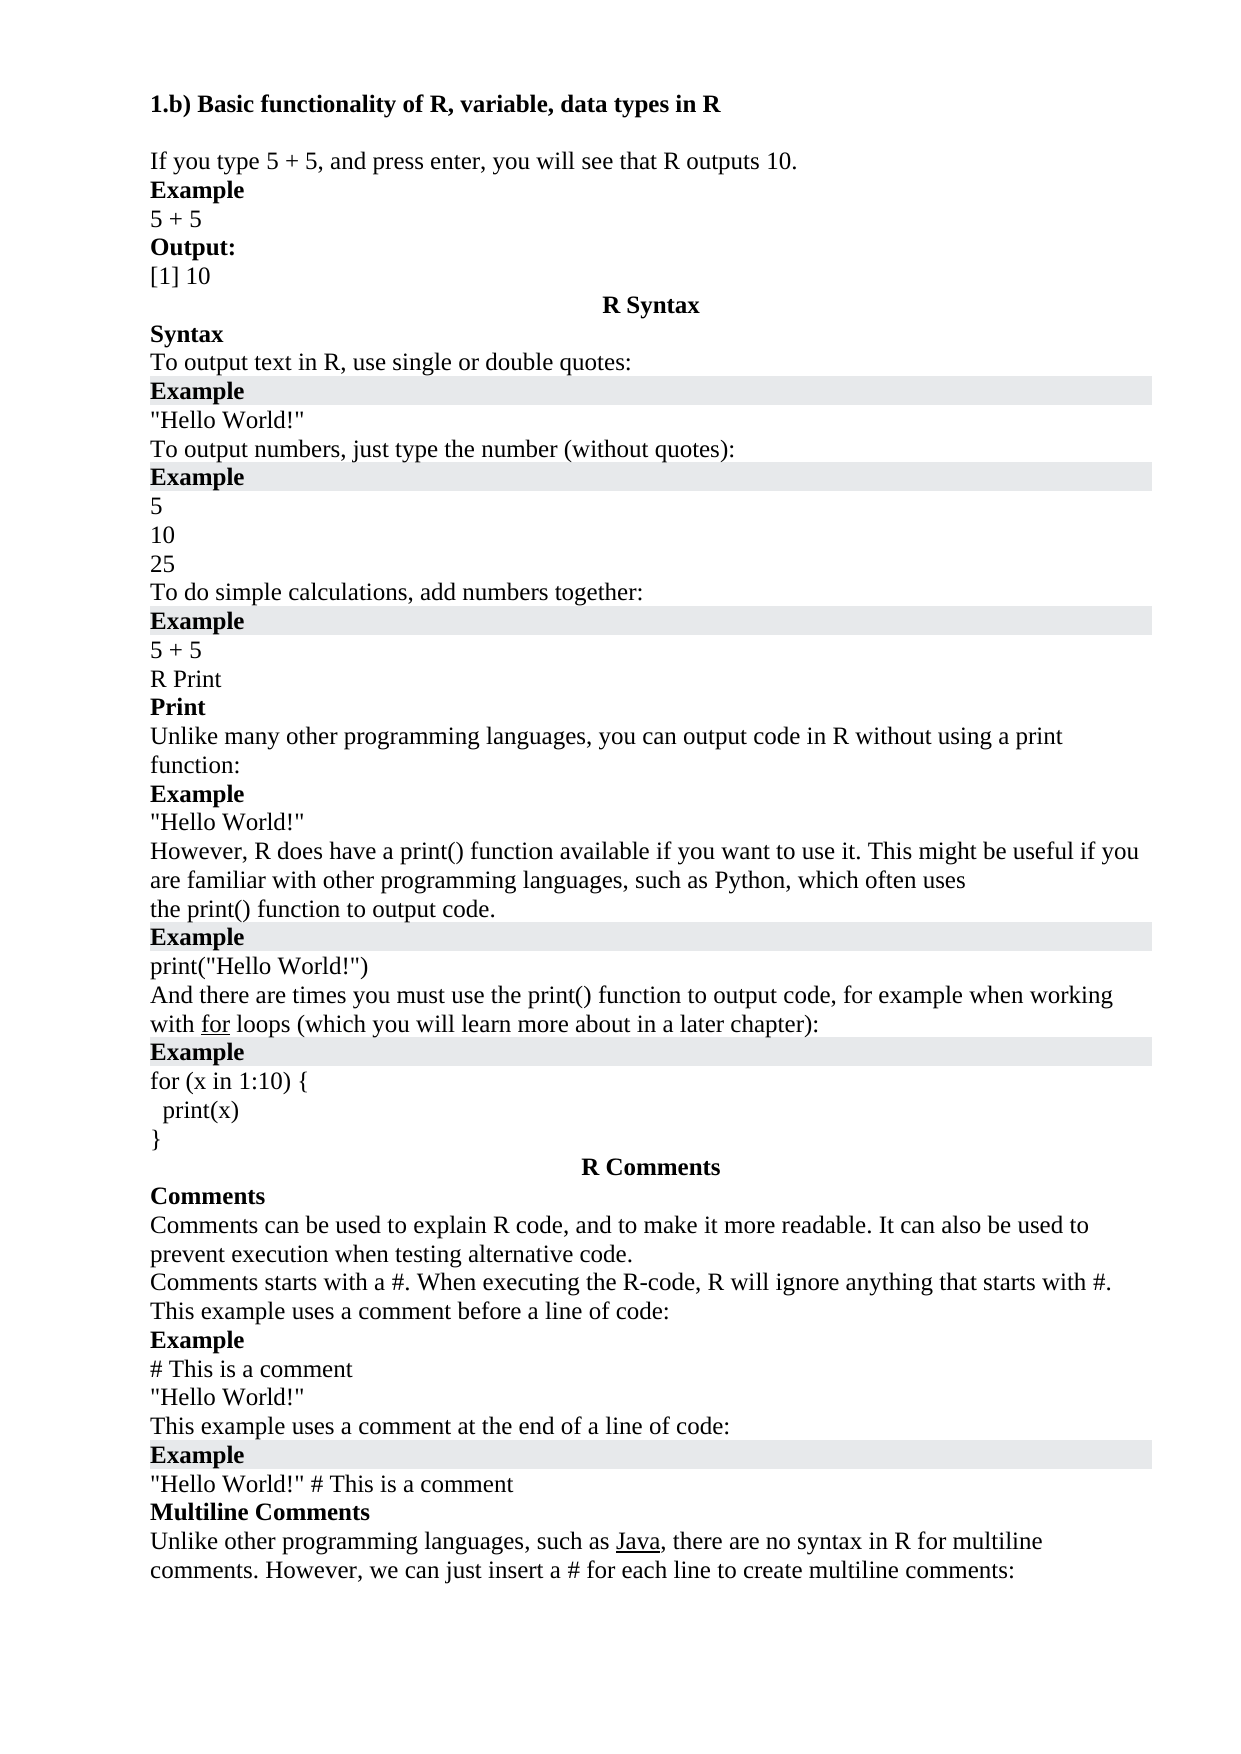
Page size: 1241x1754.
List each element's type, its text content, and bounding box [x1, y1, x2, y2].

text "Hello World!" [150, 807, 1152, 836]
text Output: [150, 232, 1152, 261]
text Unlike many other programming languages, you can output code in R without using a print function: [150, 721, 1152, 779]
subtitle Print [150, 692, 1152, 721]
text To output numbers, just type the number (without quotes): [150, 434, 1152, 462]
subtitle Comments [150, 1181, 1152, 1210]
subtitle Example [150, 1037, 1152, 1066]
text Comments can be used to explain R code, and to make it more readable. It can also be used to prevent execution when testing alternative code. [150, 1210, 1152, 1267]
text Comments starts with a #. When executing the R-code, R will ignore anything that starts with #. [150, 1267, 1152, 1296]
text This example uses a comment at the end of a line of code: [150, 1411, 1152, 1440]
subtitle Syntax [150, 319, 1152, 347]
subtitle Example [150, 779, 1152, 807]
text To do simple calculations, add numbers together: [150, 577, 1152, 606]
text This example uses a comment before a line of code: [150, 1296, 1152, 1325]
subtitle Multiline Comments [150, 1497, 1152, 1526]
text [1] 10 [150, 261, 1152, 290]
text "Hello World!" [150, 405, 1152, 434]
text print("Hello World!") [150, 951, 1152, 980]
subtitle Example [150, 1325, 1152, 1354]
text # This is a comment "Hello World!" [150, 1354, 1152, 1411]
text And there are times you must use the print() function to output code, for example when working with for loops (which you will learn more about in a later chapter): [150, 980, 1152, 1037]
text If you type 5 + 5, and press enter, you will see that R outputs 10. [150, 146, 1152, 175]
text 5 + 5 [150, 635, 1152, 664]
text "Hello World!" # This is a comment [150, 1469, 1152, 1497]
subtitle Example [150, 175, 1152, 204]
text However, R does have a print() function available if you want to use it. This might be useful if you are familiar with other programming languages, such as Python, which often uses the print() function to output code. [150, 836, 1152, 922]
subtitle Example [150, 922, 1152, 951]
subtitle R Print [150, 664, 1152, 692]
text 5 + 5 [150, 204, 1152, 232]
subtitle Example [150, 606, 1152, 635]
text To output text in R, use single or double quotes: [150, 347, 1152, 376]
text Unlike other programming languages, such as Java, there are no syntax in R for multiline comments. However, we can just insert a # for each line to create multiline comments: [150, 1526, 1152, 1584]
subtitle Example [150, 376, 1152, 405]
subtitle R Comments [150, 1152, 1152, 1181]
subtitle R Syntax [150, 290, 1152, 319]
text 5 10 25 [150, 491, 1152, 577]
subtitle Example [150, 1440, 1152, 1469]
subtitle Example [150, 462, 1152, 491]
text for (x in 1:10) { print(x) } [150, 1066, 1152, 1152]
text 1.b) Basic functionality of R, variable, data types in R [150, 89, 1152, 117]
